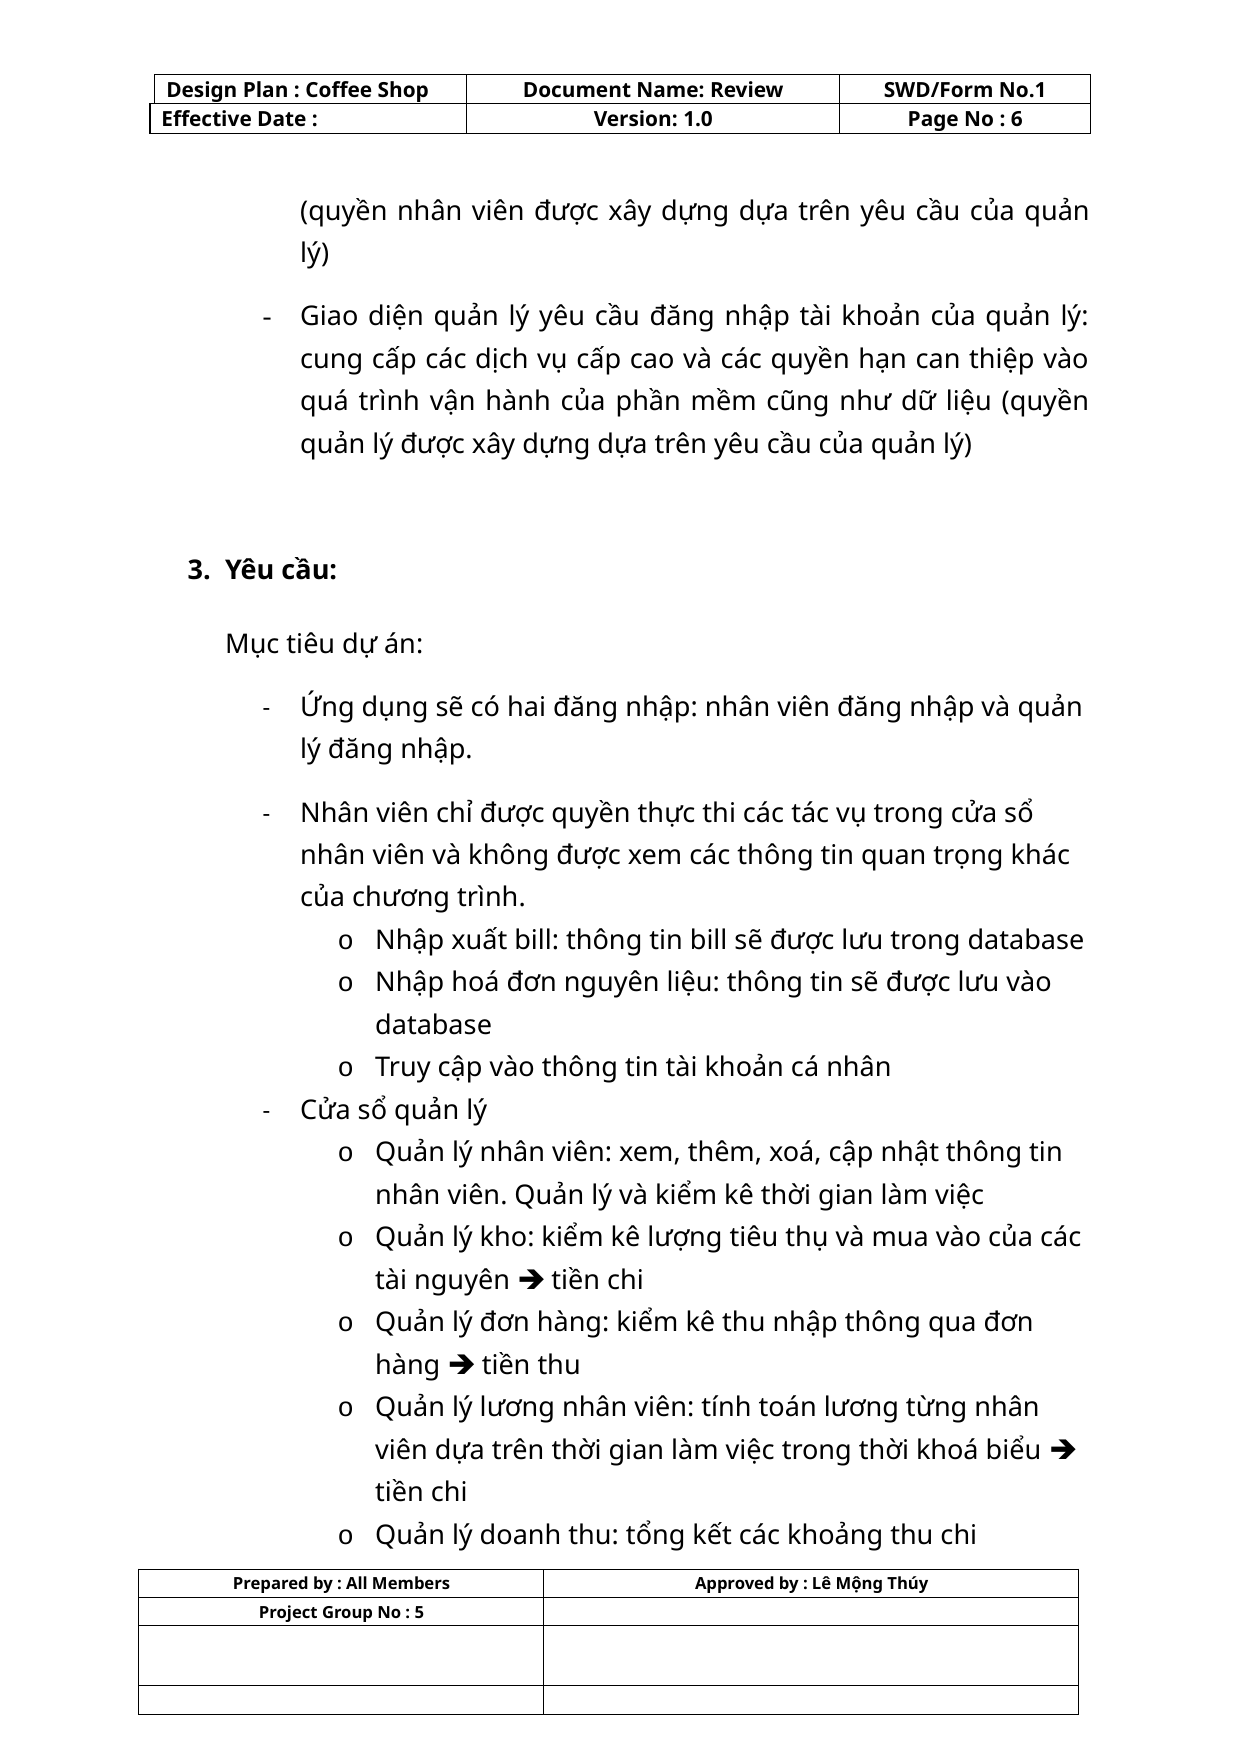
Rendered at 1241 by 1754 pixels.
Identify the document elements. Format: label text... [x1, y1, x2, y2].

text Mục tiêu dự án: [225, 624, 1090, 661]
list Quản lý đơn hàng: kiểm kê thu nhập thông qua đơn hàng tiền thu [337, 1303, 1090, 1382]
list Truy cập vào thông tin tài khoản cá nhân [337, 1048, 1090, 1085]
list Cửa sổ quản lý [262, 1091, 1090, 1127]
list Ứng dụng sẽ có hai đăng nhập: nhân viên đăng nhập và quản lý đăng nhập. [262, 687, 1090, 767]
list Quản lý nhân viên: xem, thêm, xoá, cập nhật thông tin nhân viên. Quản lý và kiểm kê thời gian làm việc [337, 1133, 1090, 1212]
list Giao diện quản lý yêu cầu đăng nhập tài khoản của quản lý: cung cấp các dịch vụ cấp cao và các quyền hạn can thiệp vào quá trình vận hành của phần mềm cũng như dữ liệu (quyền quản lý được xây dựng dựa trên yêu cầu của quản lý) [262, 297, 1090, 461]
list Quản lý lương nhân viên: tính toán lương từng nhân viên dựa trên thời gian làm việc trong thời khoá biểu tiền chi [337, 1388, 1090, 1510]
list Nhập hoá đơn nguyên liệu: thông tin sẽ được lưu vào database [337, 963, 1090, 1042]
list Quản lý kho: kiểm kê lượng tiêu thụ và mua vào của các tài nguyên tiền chi [337, 1218, 1090, 1297]
list Quản lý doanh thu: tổng kết các khoảng thu chi [337, 1515, 1090, 1552]
list Nhân viên chỉ được quyền thực thi các tác vụ trong cửa sổ nhân viên và không được xem các thông tin quan trọng khác của chương trình. [262, 793, 1090, 915]
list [262, 191, 1090, 271]
list Nhập xuất bill: thông tin bill sẽ được lưu trong database [337, 920, 1090, 957]
list Yêu cầu: [187, 551, 1090, 587]
